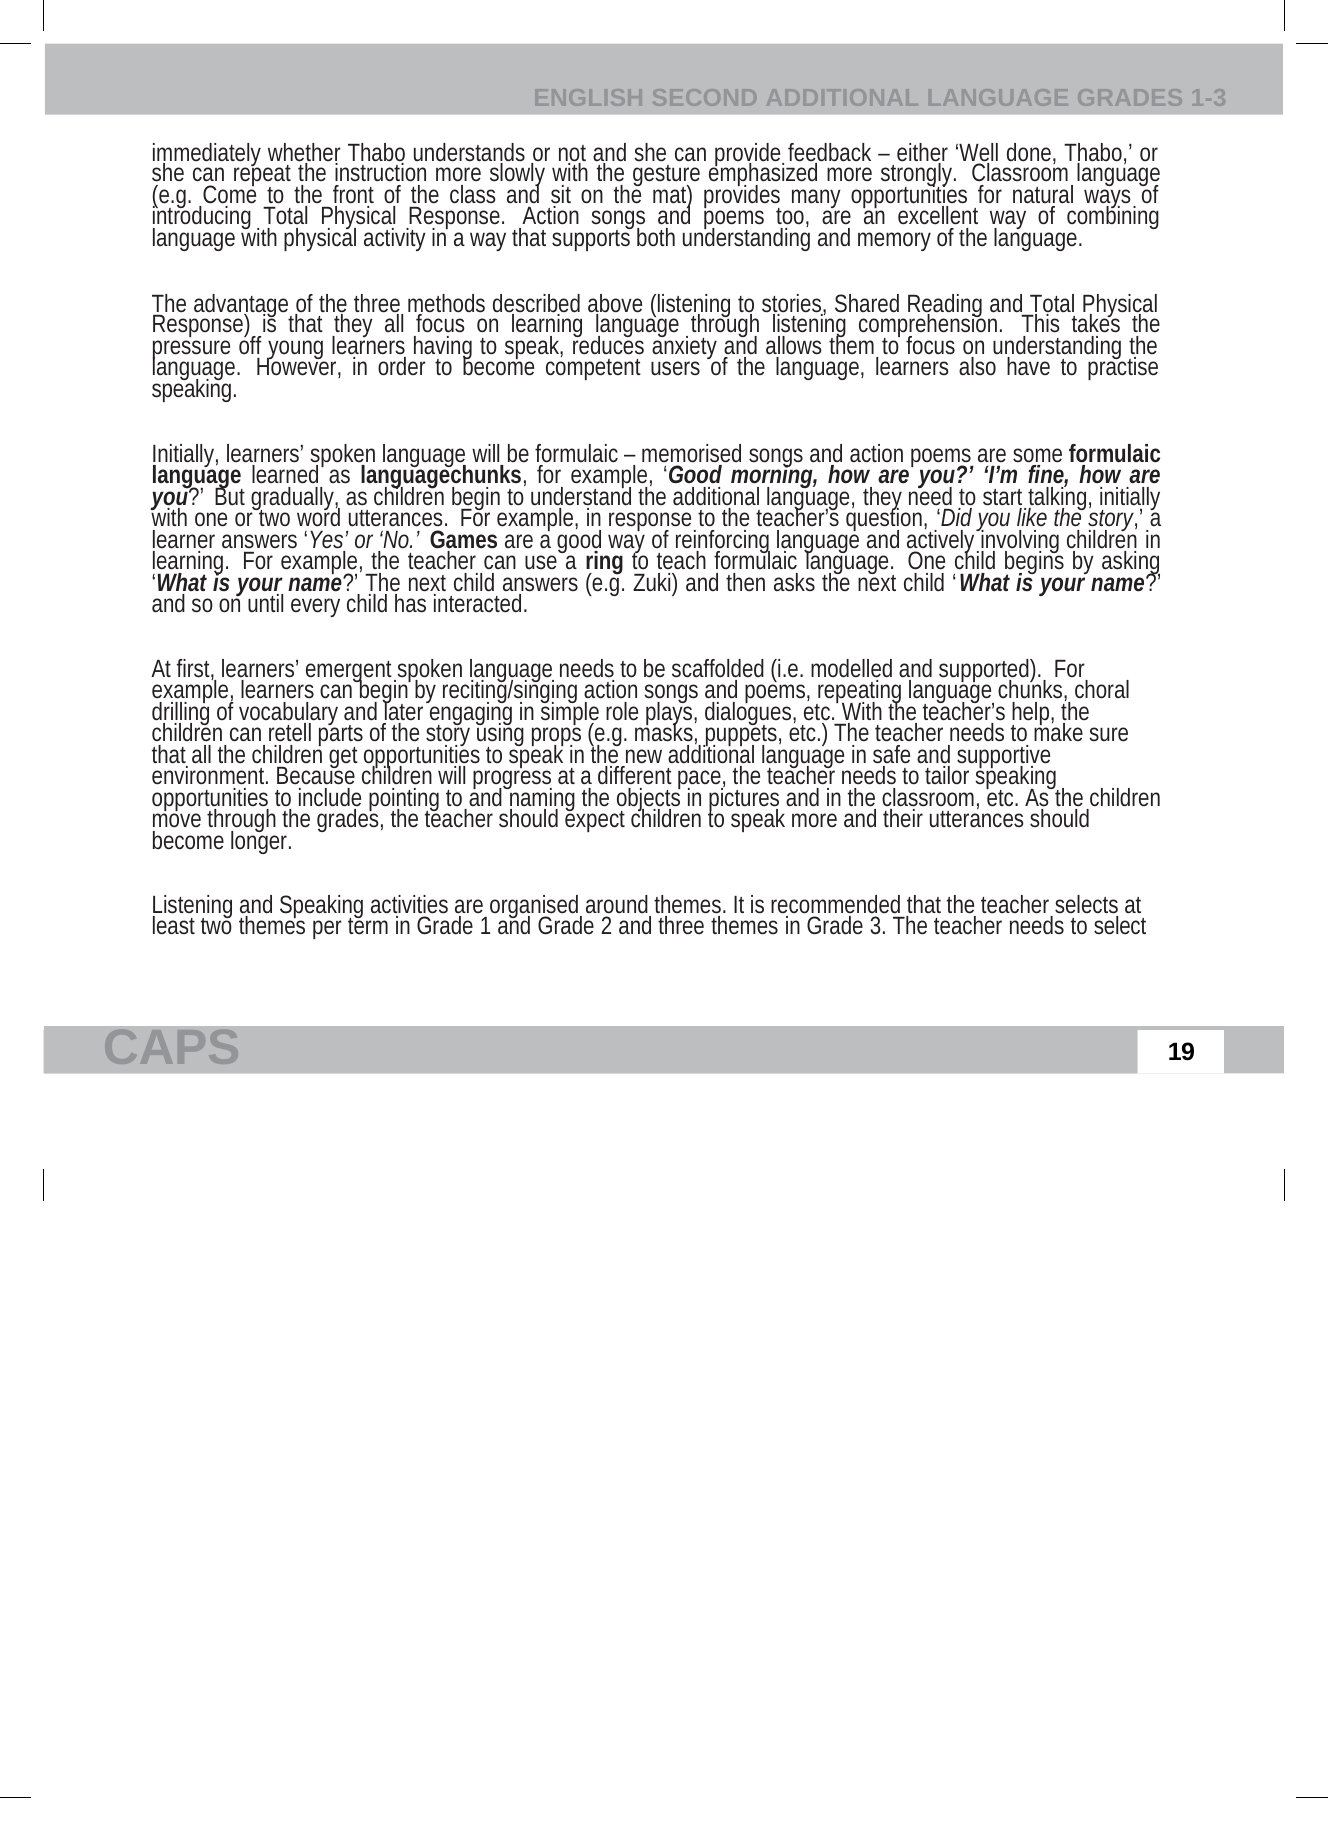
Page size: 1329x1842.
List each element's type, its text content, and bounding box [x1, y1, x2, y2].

text Initially, learners’ spoken language will be formulaic – memorised songs and action poems are some formulaic language learned as languagechunks, for example, ‘Good morning, how are you?’ ‘I’m fine, how are you?’ But gradually, as children begin to understand the additional language, they need to start talking, initially with one or two word utterances. For example, in response to the teacher’s question, ‘Did you like the story,’ a learner answers ‘Yes’ or ‘No.’ Games are a good way of reinforcing language and actively involving children in learning. For example, the teacher can use a ring to teach formulaic language. One child begins by asking ‘What is your name?’ The next child answers (e.g. Zuki) and then asks the next child ‘What is your name?’ and so on until every child has interacted. [151, 446, 1161, 618]
text immediately whether Thabo understands or not and she can provide feedback – either ‘Well done, Thabo,’ or she can repeat the instruction more slowly with the gesture emphasized more strongly. Classroom language (e.g. Come to the front of the class and sit on the mat) provides many opportunities for natural ways of introducing Total Physical Response. Action songs and poems too, are an excellent way of combining language with physical activity in a way that supports both understanding and memory of the language. [151, 144, 1161, 252]
text At first, learners’ emergent spoken language needs to be scaffolded (i.e. modelled and supported). For example, learners can begin by reciting/singing action songs and poems, repeating language chunks, choral drilling of vocabulary and later engaging in simple role plays, dialogues, etc. With the teacher’s help, the children can retell parts of the story using props (e.g. masks, puppets, etc.) The teacher needs to make sure that all the children get opportunities to speak in the new additional language in safe and supportive environment. Because children will progress at a different pace, the teacher needs to tailor speaking opportunities to include pointing to and naming the objects in pictures and in the classroom, etc. As the children move through the grades, the teacher should expect children to speak more and their utterances should become longer. [151, 661, 1161, 854]
text The advantage of the three methods described above (listening to stories, Shared Reading and Total Physical Response) is that they all focus on learning language through listening comprehension. This takes the pressure off young learners having to speak, reduces anxiety and allows them to focus on understanding the language. However, in order to become competent users of the language, learners also have to practise speaking. [151, 295, 1161, 403]
text Listening and Speaking activities are organised around themes. It is recommended that the teacher selects at least two themes per term in Grade 1 and Grade 2 and three themes in Grade 3. The teacher needs to select [151, 897, 1169, 940]
